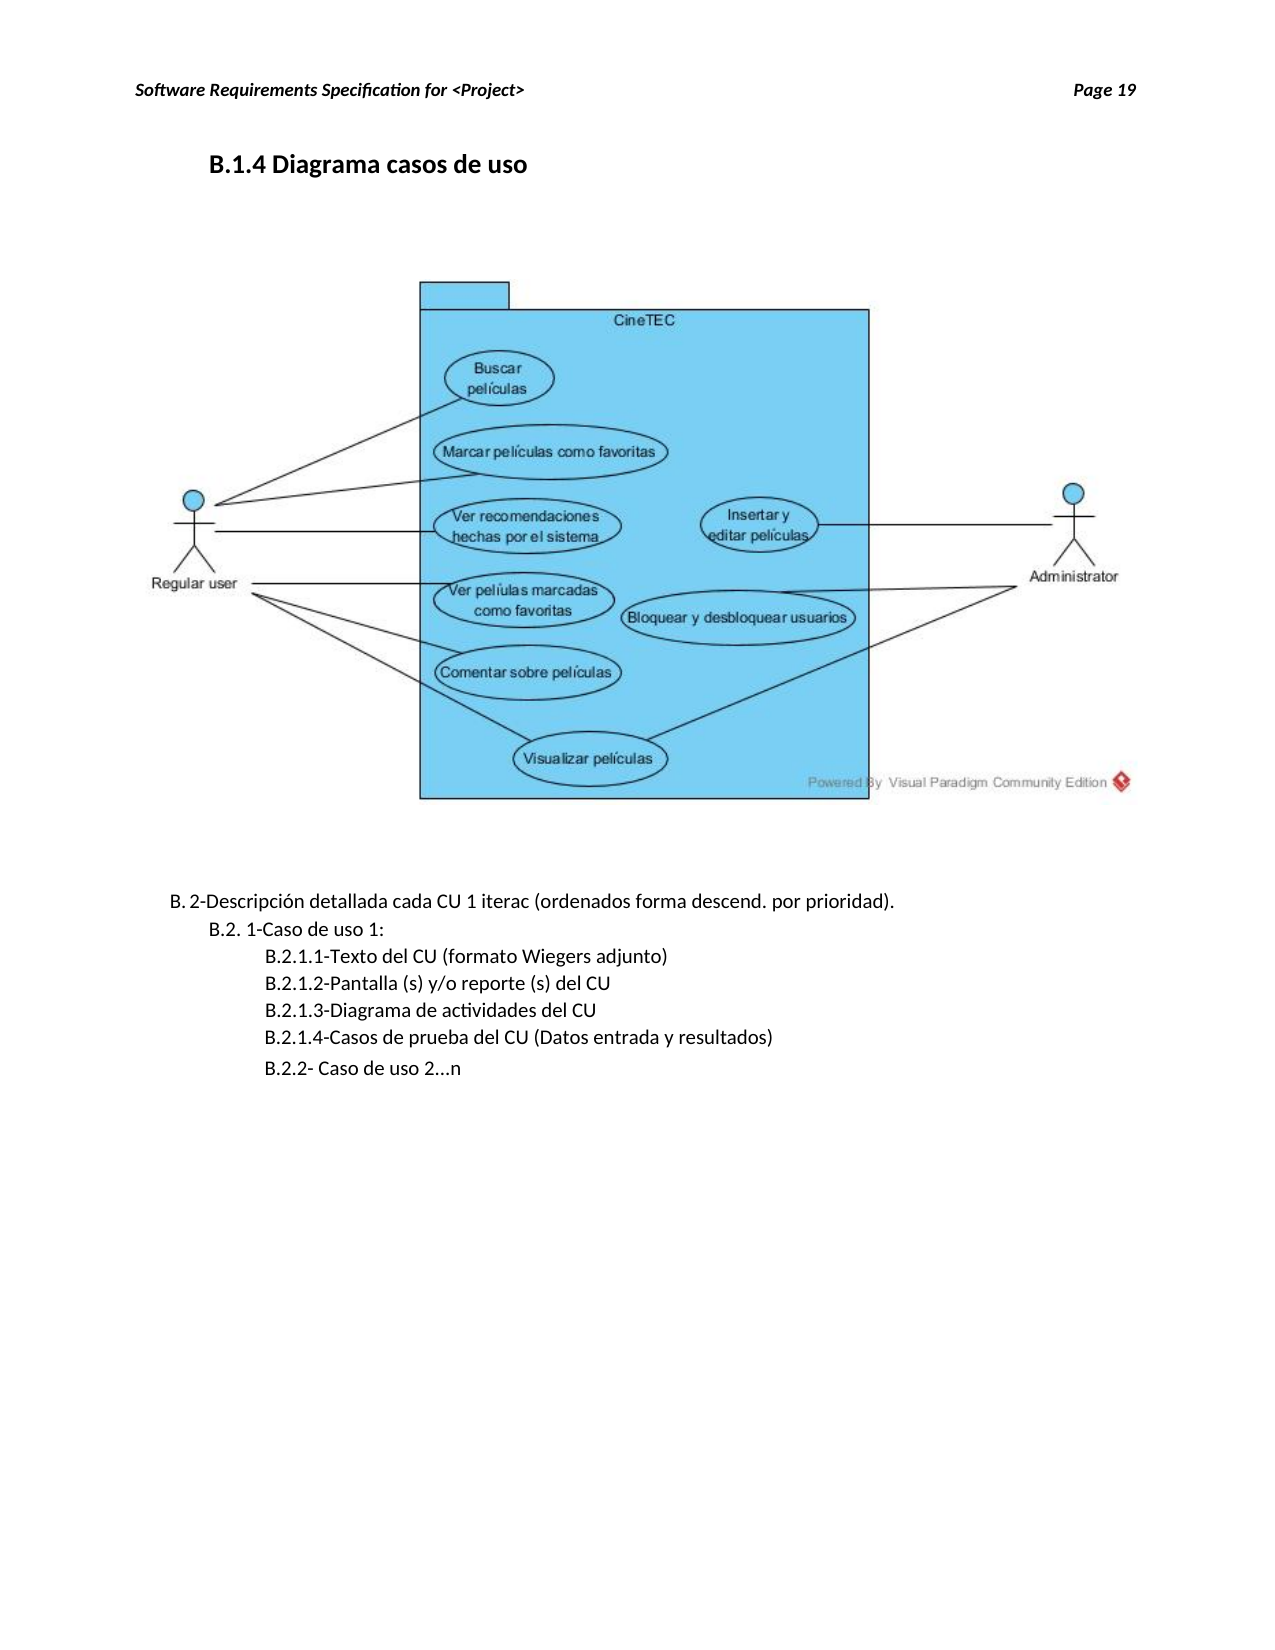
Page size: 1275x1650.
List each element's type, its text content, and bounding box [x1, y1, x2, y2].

text B.2.1.3-Diagrama de actividades del CU [264, 997, 1137, 1023]
text B.2.1.2-Pantalla (s) y/o reporte (s) del CU [264, 970, 1137, 996]
picture [135, 279, 1138, 805]
list 2-Descripción detallada cada CU 1 iterac (ordenados forma descend. por prioridad). [169, 888, 1137, 914]
text B.2.1.4-Casos de prueba del CU (Datos entrada y resultados) [209, 1024, 886, 1050]
text B.2.2- Caso de uso 2...n [209, 1056, 886, 1081]
text B.2.1.1-Texto del CU (formato Wiegers adjunto) [264, 943, 1137, 968]
list 1-Caso de uso 1: [209, 916, 1137, 941]
text B.1.4 Diagrama casos de uso [209, 148, 1137, 181]
